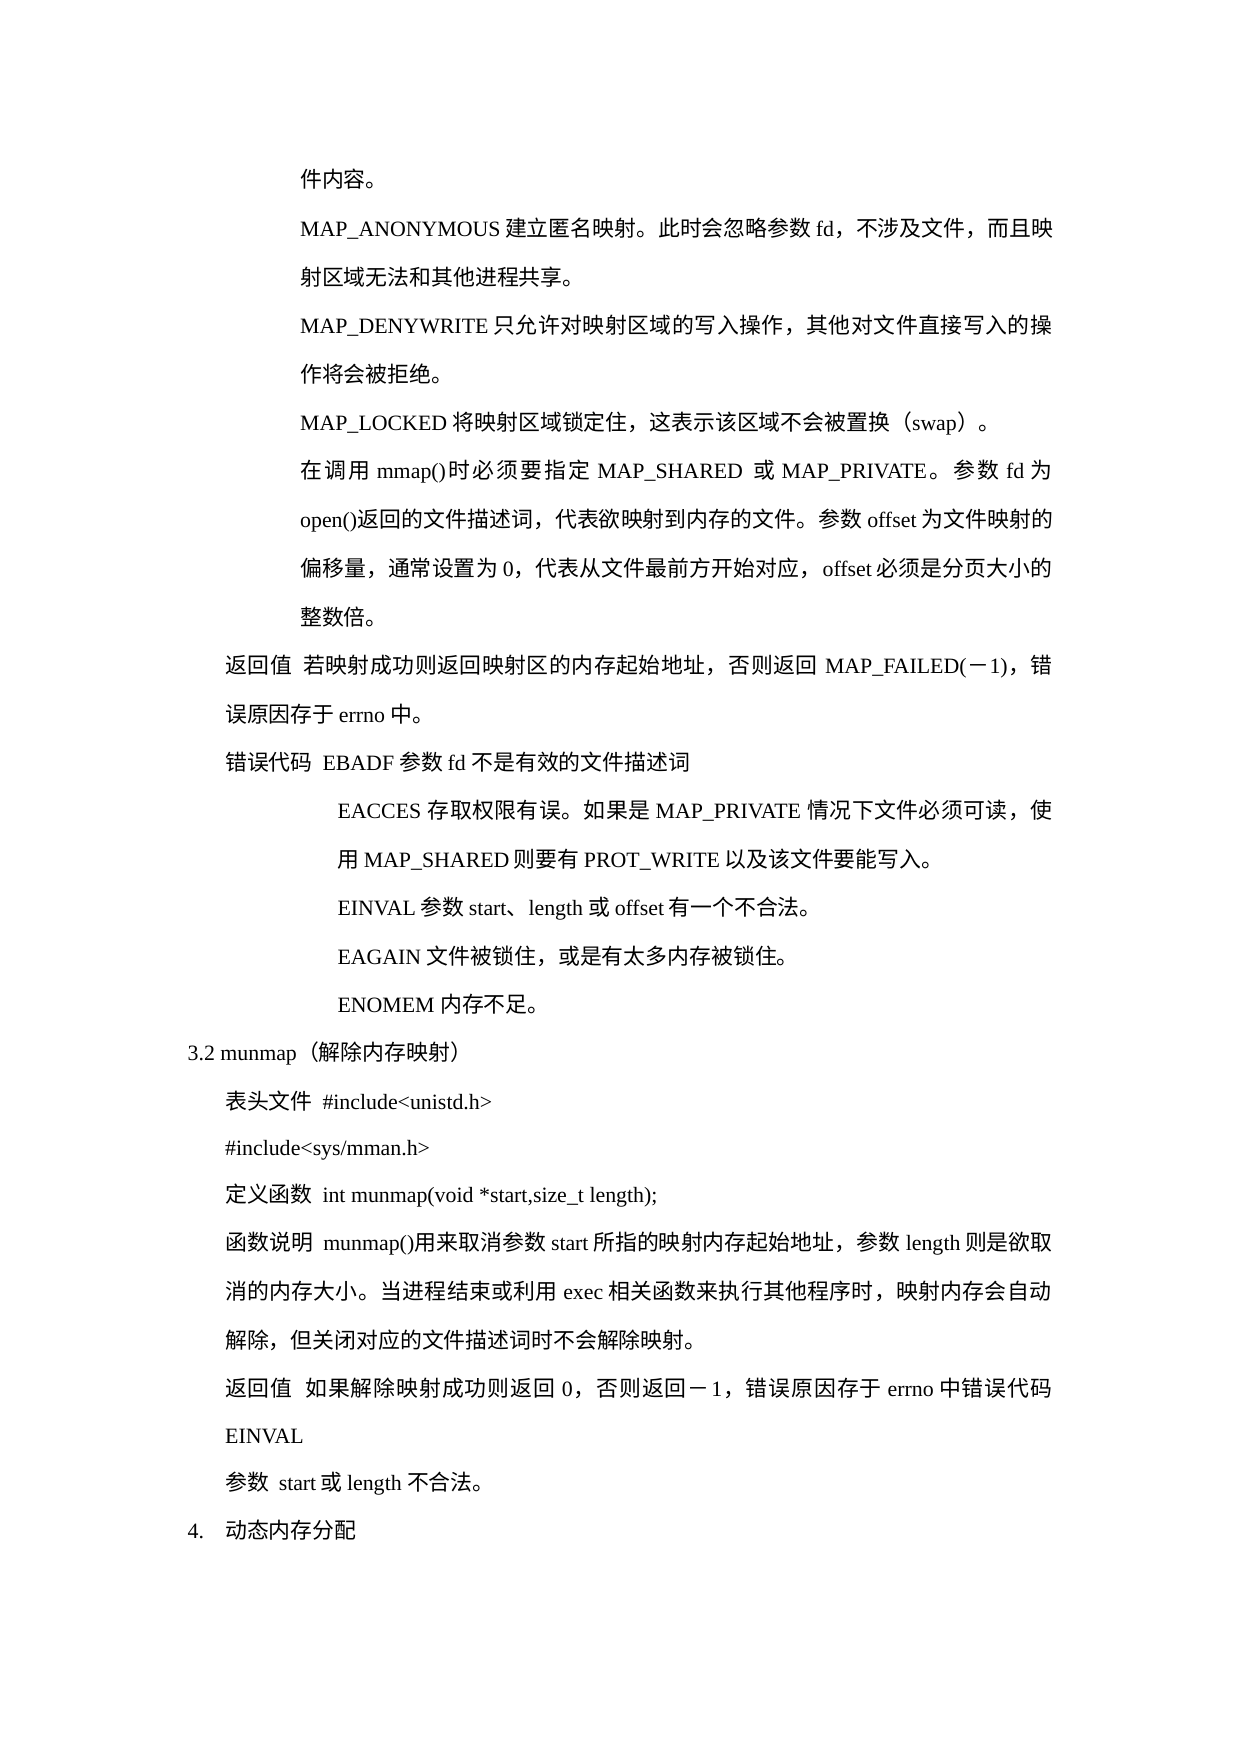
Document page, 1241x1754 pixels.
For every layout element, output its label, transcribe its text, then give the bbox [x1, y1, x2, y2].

text EINVAL 参数start、length 或offset有一个不合法。 [337, 890, 1053, 922]
text 表头文件 #include<unistd.h> [225, 1083, 1053, 1116]
text 函数说明 munmap()用来取消参数start所指的映射内存起始地址，参数length则是欲取消的内存大小。当进程结束或利用exec相关函数来执行其他程序时，映射内存会自动解除，但关闭对应的文件描述词时不会解除映射。 [225, 1225, 1053, 1355]
text EAGAIN 文件被锁住，或是有太多内存被锁住。 [337, 938, 1053, 971]
text 返回值 如果解除映射成功则返回0，否则返回－1，错误原因存于errno中错误代码EINVAL [225, 1371, 1053, 1452]
text EACCES 存取权限有误。如果是MAP_PRIVATE 情况下文件必须可读，使用MAP_SHARED则要有PROT_WRITE以及该文件要能写入。 [337, 793, 1053, 874]
text 返回值 若映射成功则返回映射区的内存起始地址，否则返回MAP_FAILED(－1)，错误原因存于errno 中。 [225, 647, 1053, 729]
list 动态内存分配 [187, 1513, 1053, 1546]
text #include<sys/mman.h> [225, 1132, 1053, 1164]
text 定义函数 int munmap(void *start,size_t length); [225, 1177, 1053, 1209]
text 在调用mmap()时必须要指定MAP_SHARED 或MAP_PRIVATE。参数fd为open()返回的文件描述词，代表欲映射到内存的文件。参数offset为文件映射的偏移量，通常设置为0，代表从文件最前方开始对应，offset必须是分页大小的整数倍。 [300, 453, 1053, 632]
text 错误代码 EBADF 参数fd 不是有效的文件描述词 [225, 744, 1053, 777]
text MAP_DENYWRITE只允许对映射区域的写入操作，其他对文件直接写入的操作将会被拒绝。 [300, 307, 1053, 389]
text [300, 162, 1053, 194]
text MAP_LOCKED 将映射区域锁定住，这表示该区域不会被置换（swap）。 [300, 404, 1053, 437]
text MAP_ANONYMOUS建立匿名映射。此时会忽略参数fd，不涉及文件，而且映射区域无法和其他进程共享。 [300, 210, 1053, 292]
text 3.2 munmap（解除内存映射） [187, 1035, 1053, 1067]
text 参数 start或length 不合法。 [225, 1465, 1053, 1497]
text ENOMEM 内存不足。 [337, 987, 1053, 1019]
